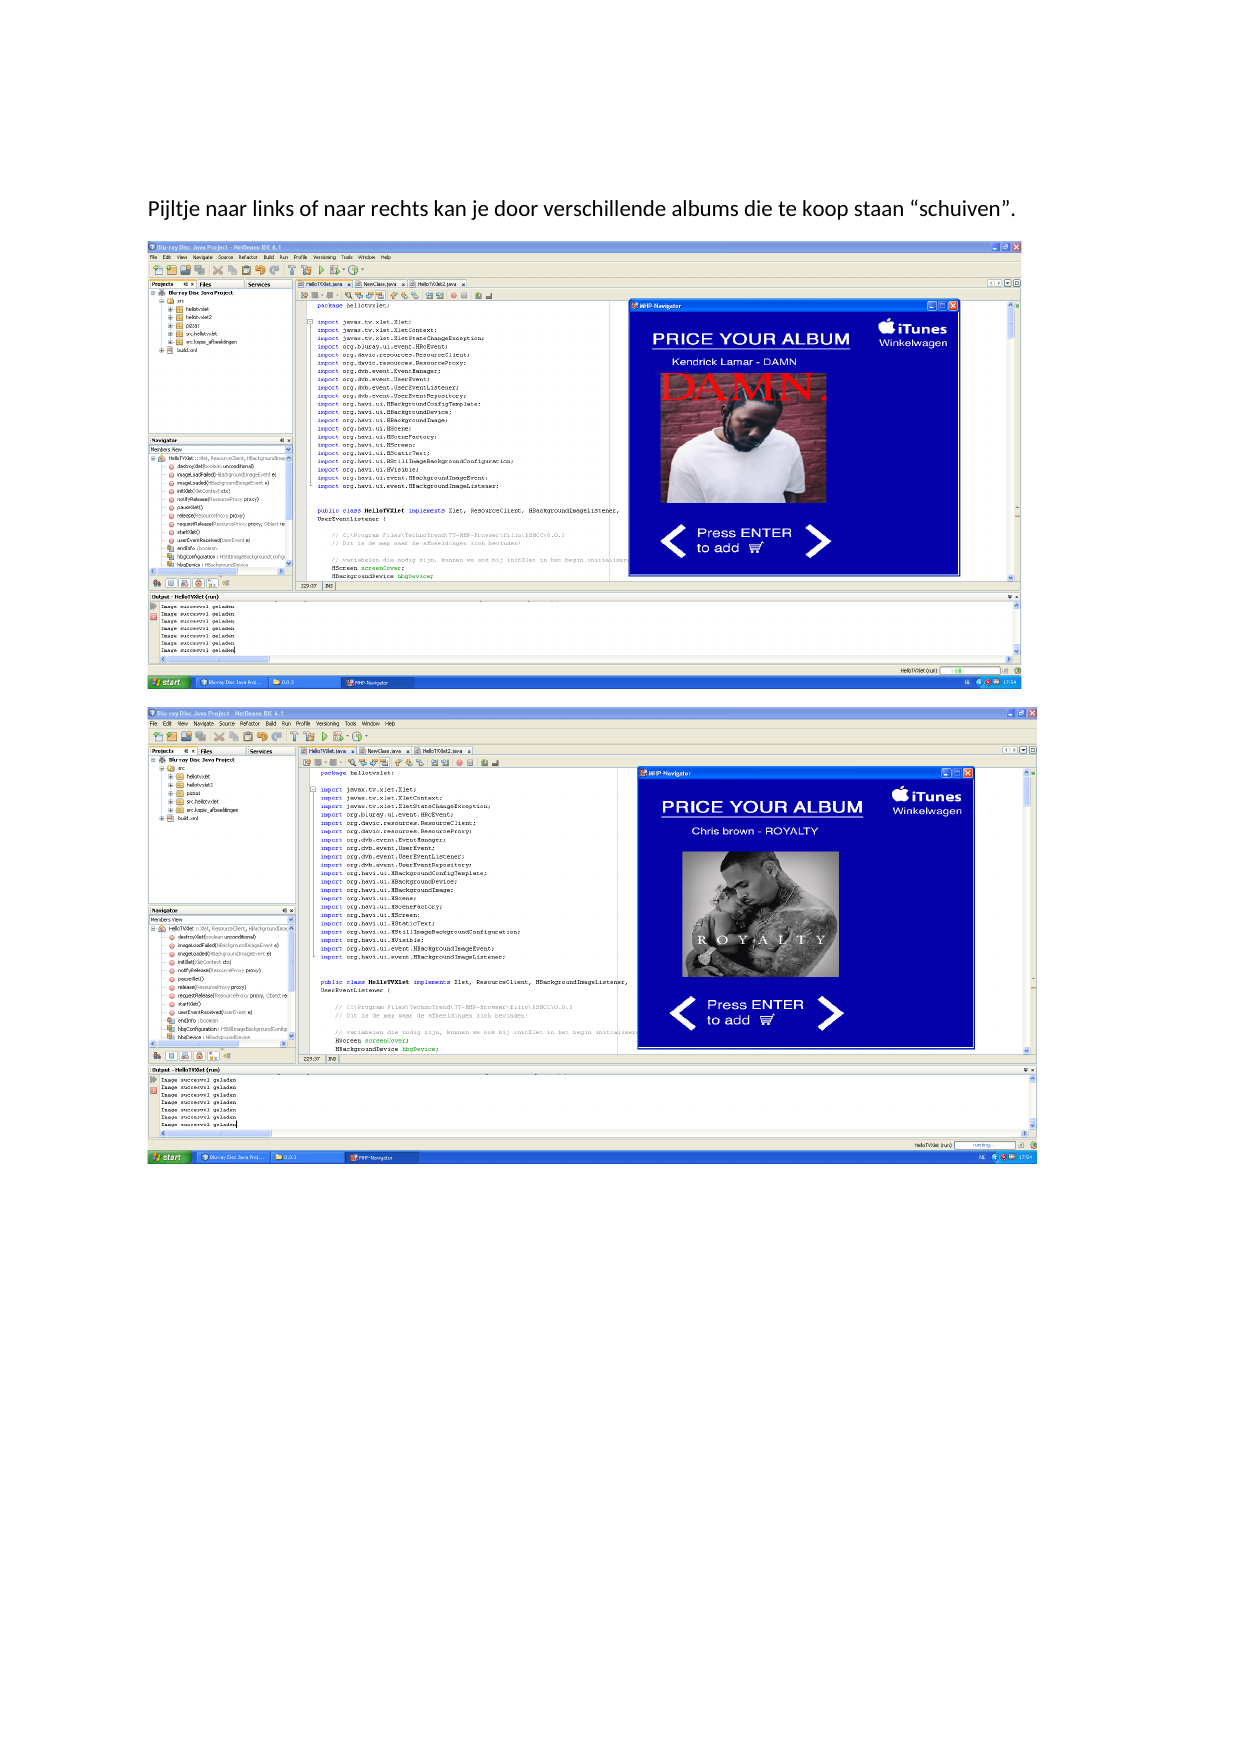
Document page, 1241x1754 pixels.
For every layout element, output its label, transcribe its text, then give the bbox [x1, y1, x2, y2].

picture [147, 707, 1038, 1164]
text Pijltje naar links of naar rechts kan je door verschillende albums die te koop staan “schuiven”. [148, 194, 1093, 222]
picture [147, 241, 1022, 689]
